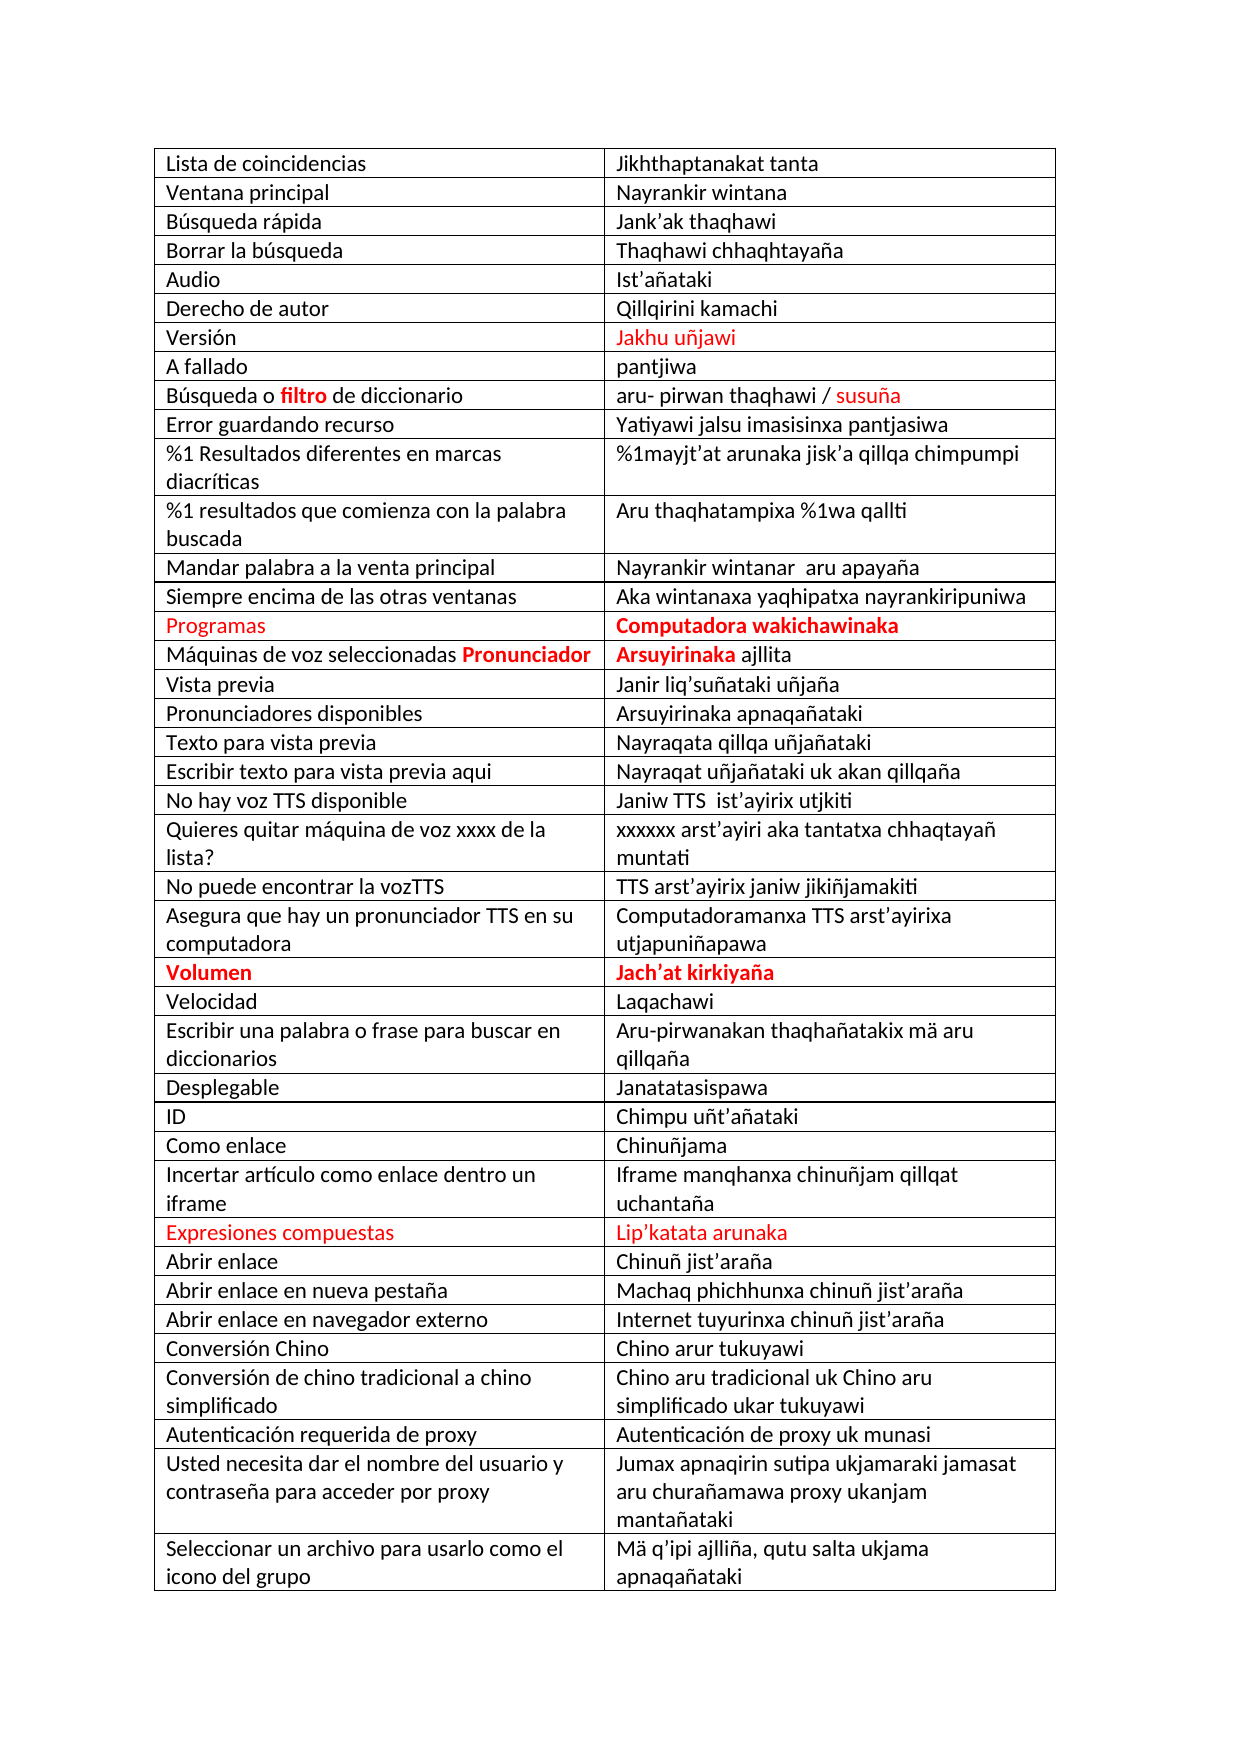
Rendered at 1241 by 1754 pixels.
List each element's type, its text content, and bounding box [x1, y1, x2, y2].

table_cell Jakhu uñjawi [605, 323, 1055, 351]
table_cell Laqachawi [605, 987, 1055, 1015]
table_cell Lista de coincidencias [155, 149, 604, 177]
table_cell Chimpu uñt’añataki [605, 1103, 1055, 1131]
table_cell Chinuñjama [605, 1132, 1055, 1159]
table_cell Búsqueda rápida [155, 207, 604, 235]
table_cell Autenticación requerida de proxy [155, 1420, 604, 1448]
table_cell Programas [155, 612, 604, 639]
table_cell Autenticación de proxy uk munasi [605, 1420, 1055, 1448]
table_cell Escribir una palabra o frase para buscar en diccionarios [155, 1016, 604, 1072]
table_cell Arsuyirinaka ajllita [605, 641, 1055, 669]
table_cell Iframe manqhanxa chinuñjam qillqat uchantaña [605, 1161, 1055, 1217]
table_cell Siempre encima de las otras ventanas [155, 583, 604, 611]
table_cell Conversión Chino [155, 1334, 604, 1362]
table_cell Mandar palabra a la venta principal [155, 554, 604, 581]
table_cell Borrar la búsqueda [155, 236, 604, 264]
table_cell Volumen [155, 958, 604, 986]
table_cell Expresiones compuestas [155, 1218, 604, 1246]
table_cell Incertar artículo como enlace dentro un iframe [155, 1161, 604, 1217]
table_cell Thaqhawi chhaqhtayaña [605, 236, 1055, 264]
table_cell Ist’añataki [605, 265, 1055, 293]
table_cell Conversión de chino tradicional a chino simplificado [155, 1363, 604, 1419]
table_cell aru- pirwan thaqhawi / susuña [605, 381, 1055, 409]
table_cell Desplegable [155, 1074, 604, 1101]
table_cell Ventana principal [155, 178, 604, 206]
table_cell Asegura que hay un pronunciador TTS en su computadora [155, 901, 604, 957]
table_cell Qillqirini kamachi [605, 294, 1055, 322]
table_cell Aka wintanaxa yaqhipatxa nayrankiripuniwa [605, 583, 1055, 611]
table_cell Nayrankir wintana [605, 178, 1055, 206]
table_cell Jank’ak thaqhawi [605, 207, 1055, 235]
table_cell Jikhthaptanakat tanta [605, 149, 1055, 177]
table_cell Mä q’ipi ajlliña, qutu salta ukjama apnaqañataki [605, 1534, 1055, 1590]
table_cell Quieres quitar máquina de voz xxxx de la lista? [155, 815, 604, 871]
table_cell Chinuñ jist’araña [605, 1247, 1055, 1275]
table_cell Janatatasispawa [605, 1074, 1055, 1101]
table_cell xxxxxx arst’ayiri aka tantatxa chhaqtayañ muntati [605, 815, 1055, 871]
table_cell Derecho de autor [155, 294, 604, 322]
table_cell Abrir enlace [155, 1247, 604, 1275]
table_cell Nayraqat uñjañataki uk akan qillqaña [605, 757, 1055, 785]
table_cell Como enlace [155, 1132, 604, 1159]
table_cell Yatiyawi jalsu imasisinxa pantjasiwa [605, 410, 1055, 438]
table_cell Jumax apnaqirin sutipa ukjamaraki jamasat aru churañamawa proxy ukanjam mantañataki [605, 1449, 1055, 1533]
table_cell Machaq phichhunxa chinuñ jist’araña [605, 1276, 1055, 1304]
table_cell pantjiwa [605, 352, 1055, 380]
table_cell Janiw TTS ist’ayirix utjkiti [605, 786, 1055, 814]
table_cell A fallado [155, 352, 604, 380]
table_cell Nayrankir wintanar aru apayaña [605, 554, 1055, 581]
table_cell Aru thaqhatampixa %1wa qallti [605, 496, 1055, 552]
table_cell Texto para vista previa [155, 728, 604, 756]
table_cell Audio [155, 265, 604, 293]
table_cell Abrir enlace en nueva pestaña [155, 1276, 604, 1304]
table_cell %1 resultados que comienza con la palabra buscada [155, 496, 604, 552]
table_cell Pronunciadores disponibles [155, 699, 604, 727]
table_cell Búsqueda o filtro de diccionario [155, 381, 604, 409]
table_cell Arsuyirinaka apnaqañataki [605, 699, 1055, 727]
table_cell Jach’at kirkiyaña [605, 958, 1055, 986]
table_cell Chino aru tradicional uk Chino aru simplificado ukar tukuyawi [605, 1363, 1055, 1419]
table_cell Computadoramanxa TTS arst’ayirixa utjapuniñapawa [605, 901, 1055, 957]
table_cell ID [155, 1103, 604, 1131]
table_cell Abrir enlace en navegador externo [155, 1305, 604, 1333]
table_cell Versión [155, 323, 604, 351]
table_cell No puede encontrar la vozTTS [155, 872, 604, 900]
table_cell Janir liq’suñataki uñjaña [605, 670, 1055, 698]
table_cell Lip’katata arunaka [605, 1218, 1055, 1246]
table_cell Chino arur tukuyawi [605, 1334, 1055, 1362]
table_cell Usted necesita dar el nombre del usuario y contraseña para acceder por proxy [155, 1449, 604, 1533]
table_cell TTS arst’ayirix janiw jikiñjamakiti [605, 872, 1055, 900]
table_cell Nayraqata qillqa uñjañataki [605, 728, 1055, 756]
table_cell %1 Resultados diferentes en marcas diacríticas [155, 439, 604, 495]
table_cell Aru-pirwanakan thaqhañatakix mä aru qillqaña [605, 1016, 1055, 1072]
table_cell Seleccionar un archivo para usarlo como el icono del grupo [155, 1534, 604, 1590]
table_cell Internet tuyurinxa chinuñ jist’araña [605, 1305, 1055, 1333]
table_cell No hay voz TTS disponible [155, 786, 604, 814]
table_cell Máquinas de voz seleccionadas Pronunciador [155, 641, 604, 669]
table_cell Computadora wakichawinaka [605, 612, 1055, 639]
table_cell Velocidad [155, 987, 604, 1015]
table_cell %1mayjt’at arunaka jisk’a qillqa chimpumpi [605, 439, 1055, 495]
table_cell Error guardando recurso [155, 410, 604, 438]
table_cell Vista previa [155, 670, 604, 698]
table_cell Escribir texto para vista previa aqui [155, 757, 604, 785]
